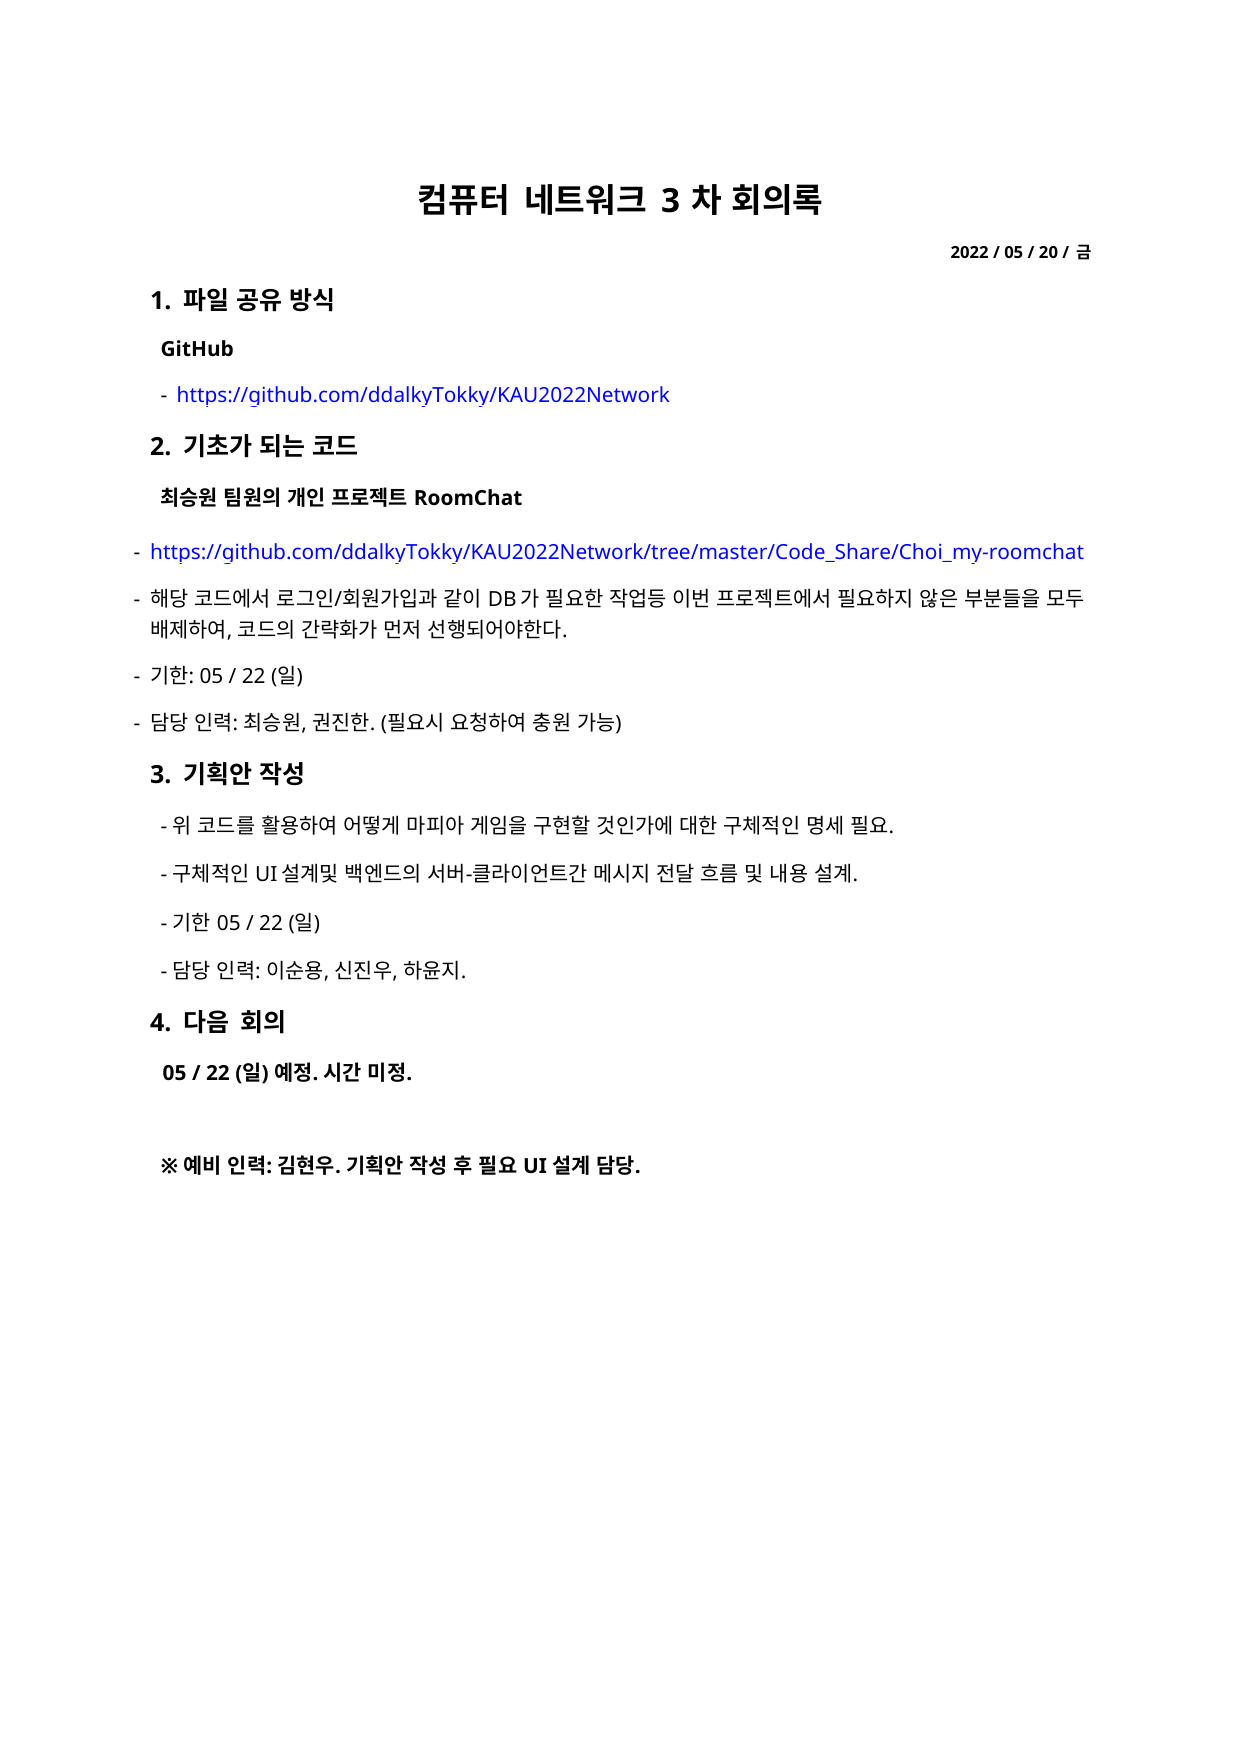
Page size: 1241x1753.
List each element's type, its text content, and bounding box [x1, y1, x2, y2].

subtitle 최승원 팀원의 개인 프로젝트 RoomChat [160, 481, 1103, 511]
subtitle 기획안 작성 [150, 754, 1103, 791]
list 해당 코드에서 로그인/회원가입과 같이 DB가 필요한 작업등 이번 프로젝트에서 필요하지 않은 부분들을 모두 배제하여, 코드의 간략화가 먼저 선행되어야한다. [133, 582, 1103, 643]
list 담당 인력: 최승원, 권진한. (필요시 요청하여 충원 가능) [133, 707, 1103, 737]
subtitle 파일 공유 방식 [150, 280, 1103, 316]
text - 담당 인력: 이순용, 신진우, 하윤지. [160, 954, 1103, 984]
list https://github.com/ddalkyTokky/KAU2022Network/tree/master/Code_Share/Choi_my-roomchat [133, 537, 1103, 566]
list 기한: 05 / 22 (일) [133, 660, 1103, 690]
text - 기한 05 / 22 (일) [160, 906, 1103, 936]
list https://github.com/ddalkyTokky/KAU2022Network [160, 381, 1103, 409]
subtitle 05 / 22 (일) 예정. 시간 미정. [162, 1056, 1103, 1087]
text - 위 코드를 활용하여 어떻게 마피아 게임을 구현할 것인가에 대한 구체적인 명세 필요. [160, 809, 1103, 839]
title 컴퓨터 네트워크 3차 회의록 [400, 174, 841, 222]
subtitle 기초가 되는 코드 [150, 427, 1103, 463]
list ※ 예비 인력: 김현우. 기획안 작성 후 필요 UI 설계 담당. [160, 1149, 1103, 1180]
subtitle GitHub [160, 334, 1103, 363]
text 2022 / 05 / 20 / 금 [139, 239, 1091, 263]
text - 구체적인 UI설계및 백엔드의 서버-클라이언트간 메시지 전달 흐름 및 내용 설계. [160, 857, 1103, 888]
subtitle 다음 회의 [150, 1002, 1103, 1038]
